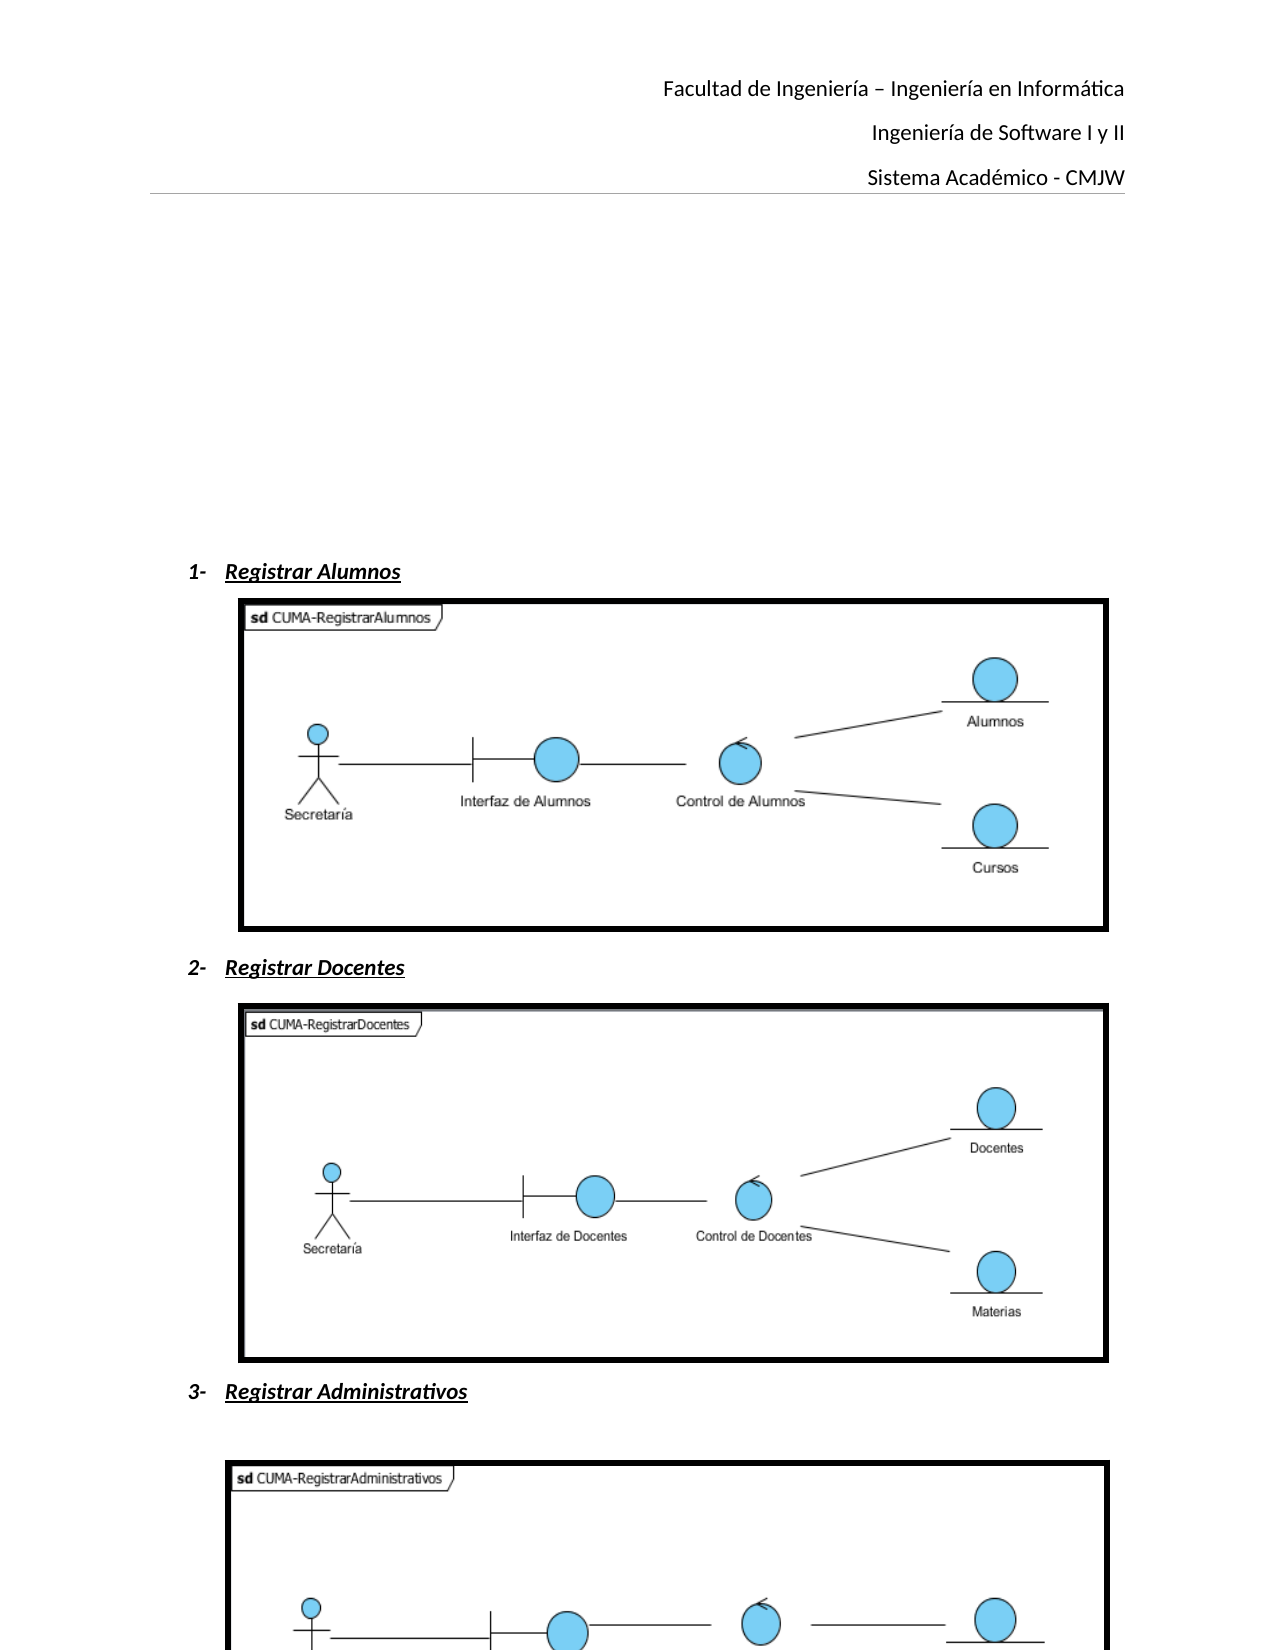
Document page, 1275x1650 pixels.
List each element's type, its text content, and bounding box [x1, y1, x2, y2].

picture [244, 1009, 1103, 1357]
list Registrar Docentes [187, 953, 1125, 981]
picture [244, 604, 1103, 926]
picture [231, 1466, 1104, 1650]
list Registrar Administrativos [187, 1377, 1125, 1405]
list Registrar Alumnos [187, 557, 1125, 585]
